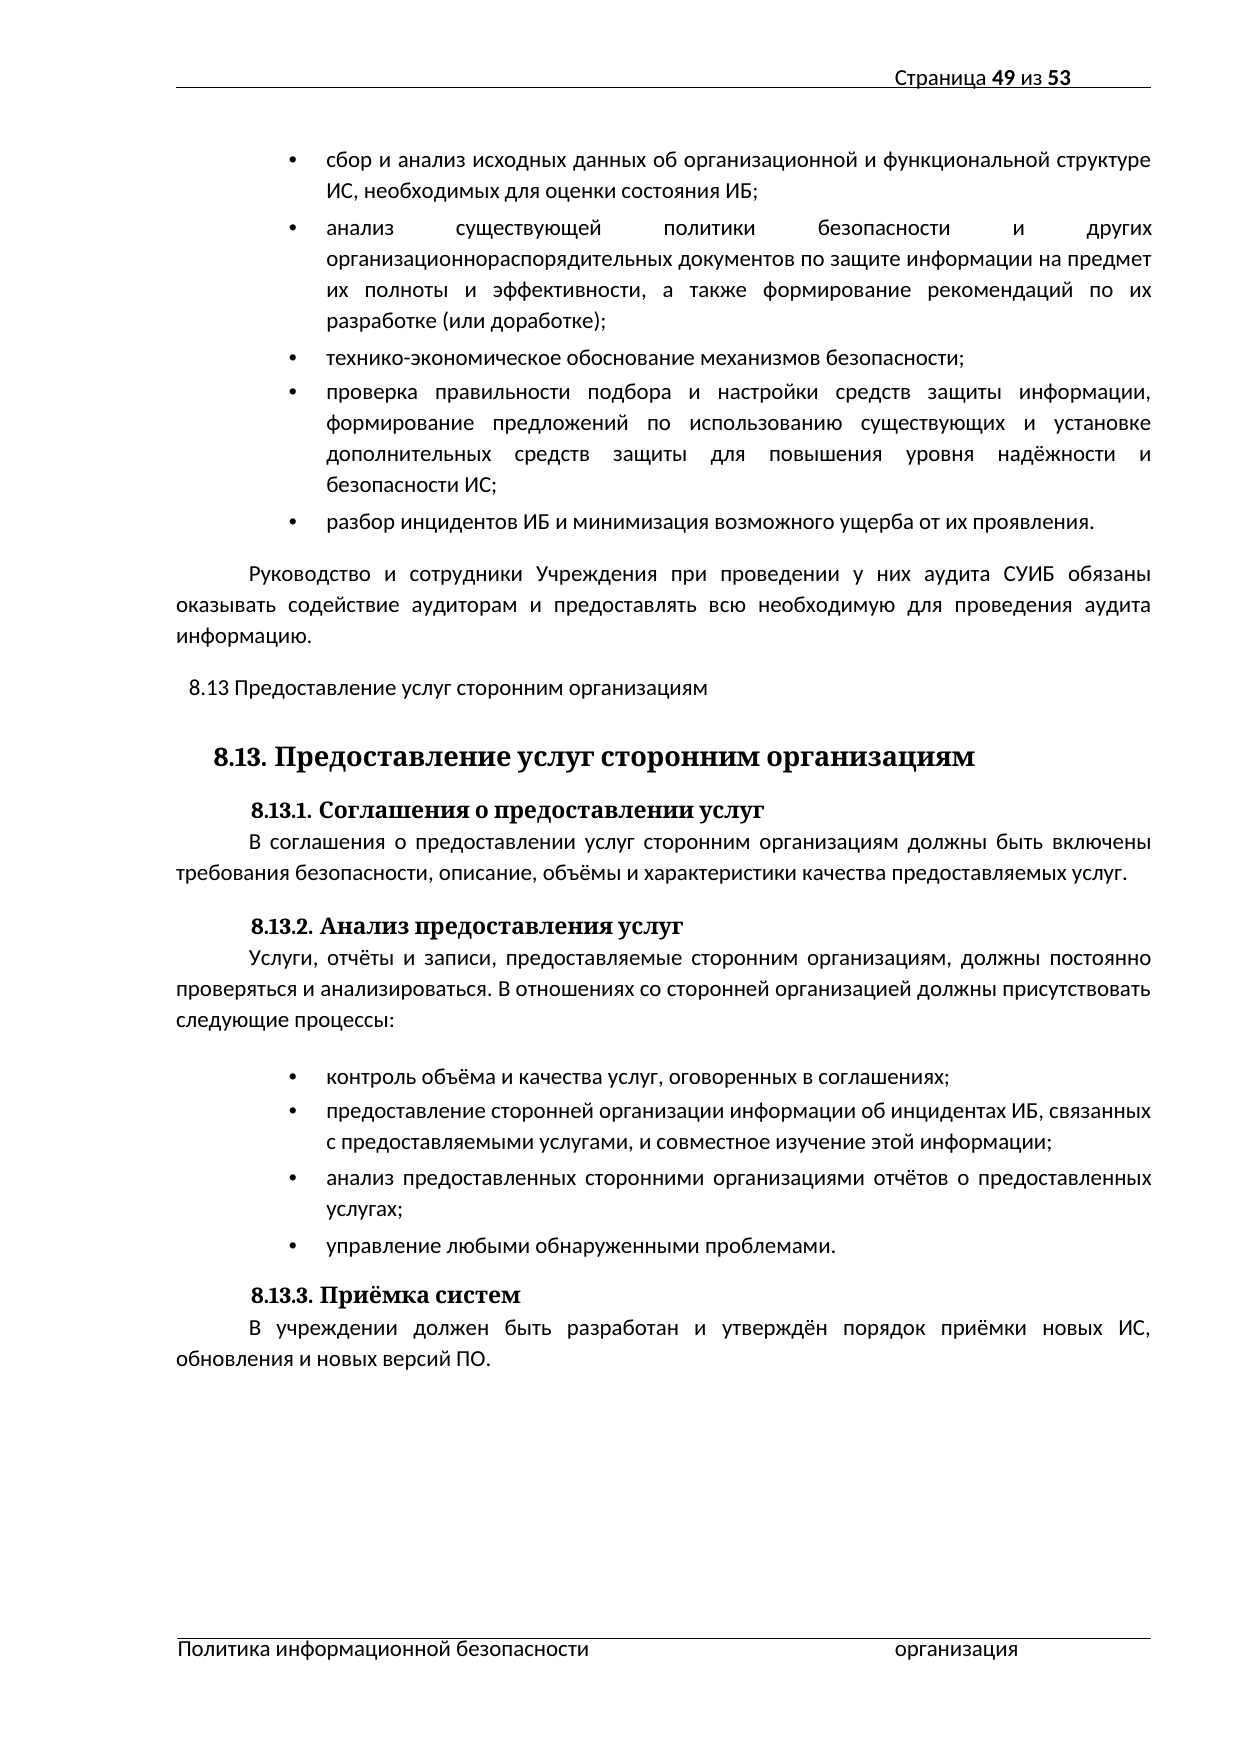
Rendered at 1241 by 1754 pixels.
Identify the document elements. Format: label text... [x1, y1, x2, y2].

text Руководство и сотрудники Учреждения при проведении у них аудита СУИБ обязаны оказывать содействие аудиторам и предоставлять всю необходимую для проведения аудита информацию. [176, 559, 1152, 649]
list управление любыми обнаруженными проблемами. [288, 1231, 1152, 1259]
list сбор и анализ исходных данных об организационной и функциональной структуре ИС, необходимых для оценки состояния ИБ; [288, 146, 1152, 204]
list контроль объёма и качества услуг, оговоренных в соглашениях; [288, 1062, 1152, 1090]
subtitle 8.13.3. Приёмка систем [251, 1283, 1152, 1310]
subtitle 8.13.1. Соглашения о предоставлении услуг [251, 798, 1152, 824]
list анализ существующей политики безопасности и других организационнораспорядительных документов по защите информации на предмет их полноты и эффективности, а также формирование рекомендаций по их разработке (или доработке); [288, 213, 1152, 334]
list технико-экономическое обоснование механизмов безопасности; [288, 343, 1152, 371]
list анализ предоставленных сторонними организациями отчётов о предоставленных услугах; [288, 1163, 1152, 1222]
subtitle 8.13. Предоставление услуг сторонним организациям [213, 742, 1152, 773]
list проверка правильности подбора и настройки средств защиты информации, формирование предложений по использованию существующих и установке дополнительных средств защиты для повышения уровня надёжности и безопасности ИС; [288, 377, 1152, 498]
list предоставление сторонней организации информации об инцидентах ИБ, связанных с предоставляемыми услугами, и совместное изучение этой информации; [288, 1096, 1152, 1155]
text В учреждении должен быть разработан и утверждён порядок приёмки новых ИС, обновления и новых версий ПО. [176, 1313, 1152, 1372]
list разбор инцидентов ИБ и минимизация возможного ущерба от их проявления. [288, 507, 1152, 535]
subtitle 8.13.2. Анализ предоставления услуг [251, 913, 1152, 940]
text Услуги, отчёты и записи, предоставляемые сторонним организациям, должны постоянно проверяться и анализироваться. В отношениях со сторонней организацией должны присутствовать следующие процессы: [176, 943, 1152, 1033]
text 8.13 Предоставление услуг сторонним организациям [188, 673, 1152, 702]
text В соглашения о предоставлении услуг сторонним организациям должны быть включены требования безопасности, описание, объёмы и характеристики качества предоставляемых услуг. [176, 827, 1152, 886]
